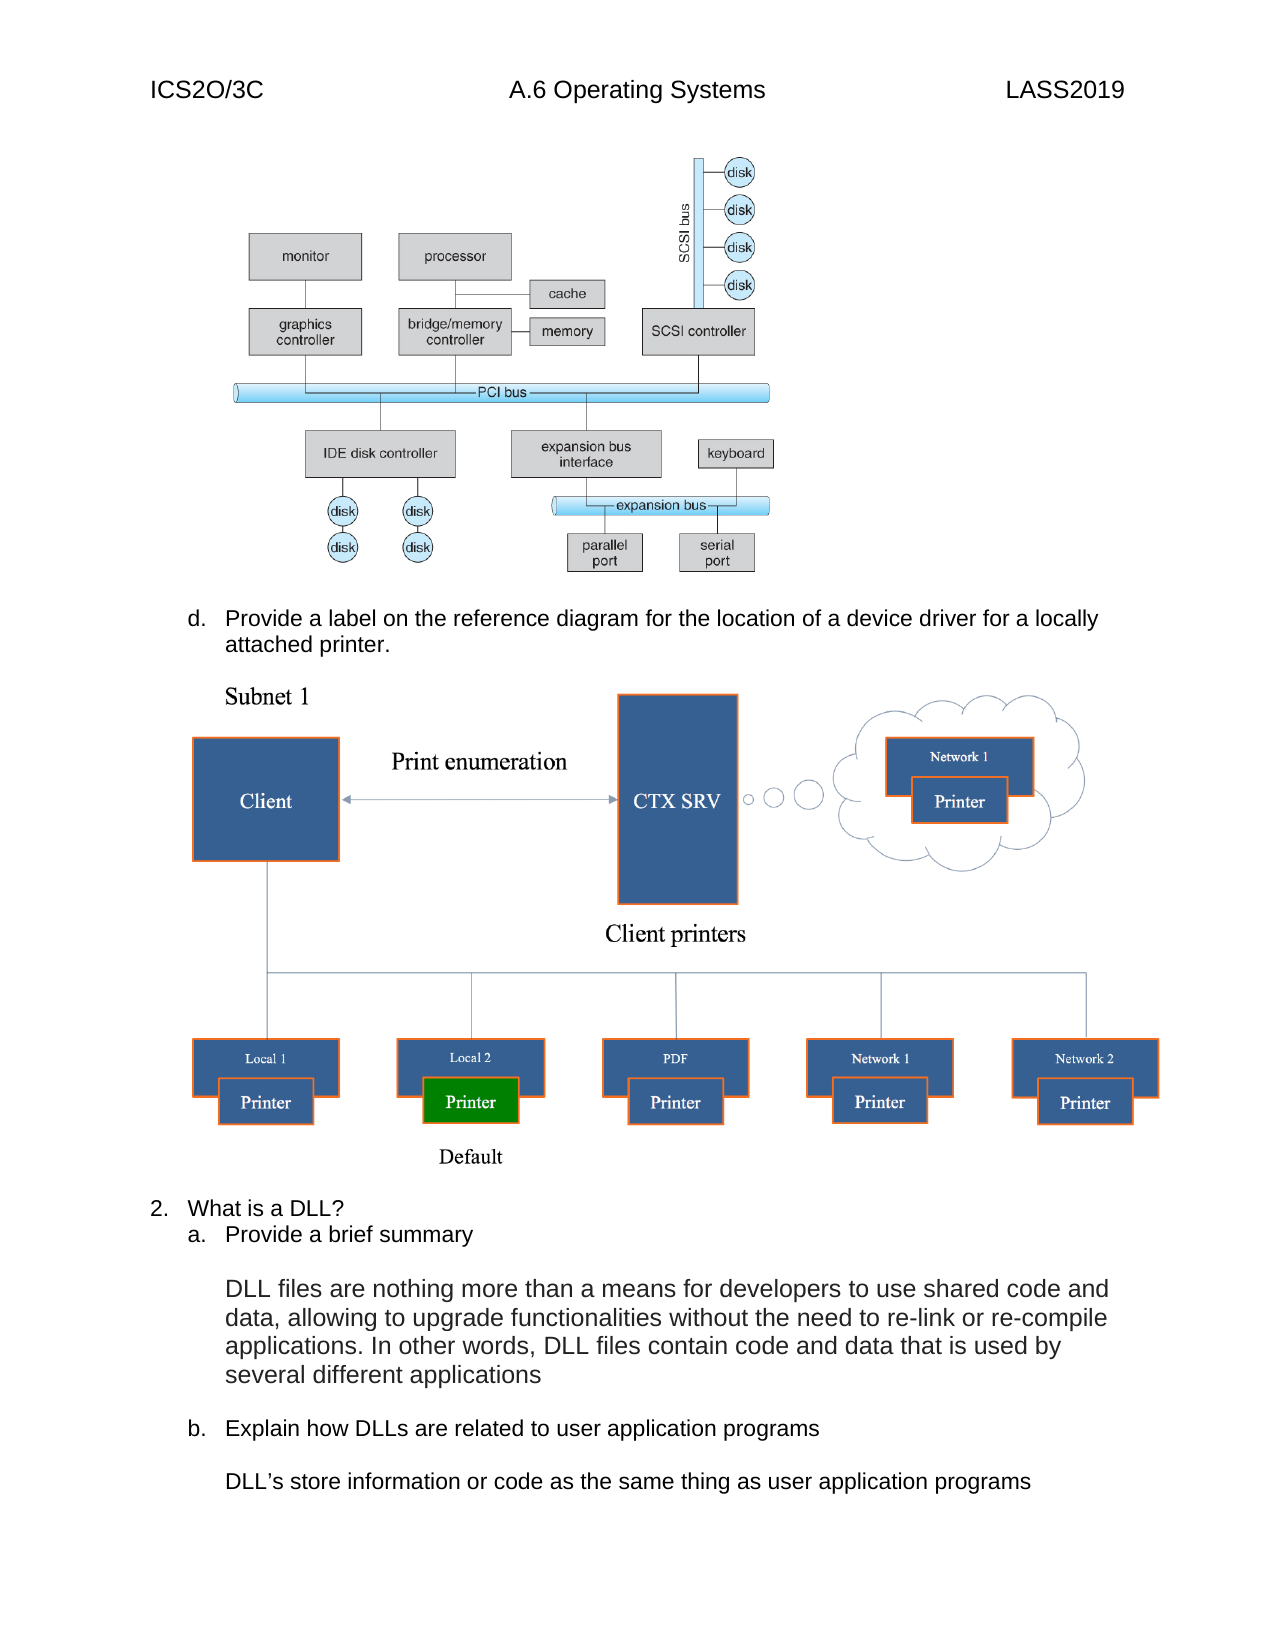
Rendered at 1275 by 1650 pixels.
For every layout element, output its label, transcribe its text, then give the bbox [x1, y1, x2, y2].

list Provide a label on the reference diagram for the location of a device driver for a locally attached printer. [187, 604, 1125, 657]
list Explain how DLLs are related to user application programs [187, 1415, 1125, 1441]
picture [225, 150, 781, 579]
list Provide a brief summary [187, 1221, 1125, 1247]
text DLL files are nothing more than a means for developers to use shared code and data, allowing to upgrade functionalities without the need to re-link or re-compile applications. In other words, DLL files contain code and data that is used by several different applications [225, 1274, 1125, 1389]
text DLL’s store information or code as the same thing as user application programs [225, 1468, 1125, 1494]
picture [187, 683, 1163, 1169]
list What is a DLL? [150, 1195, 1125, 1221]
